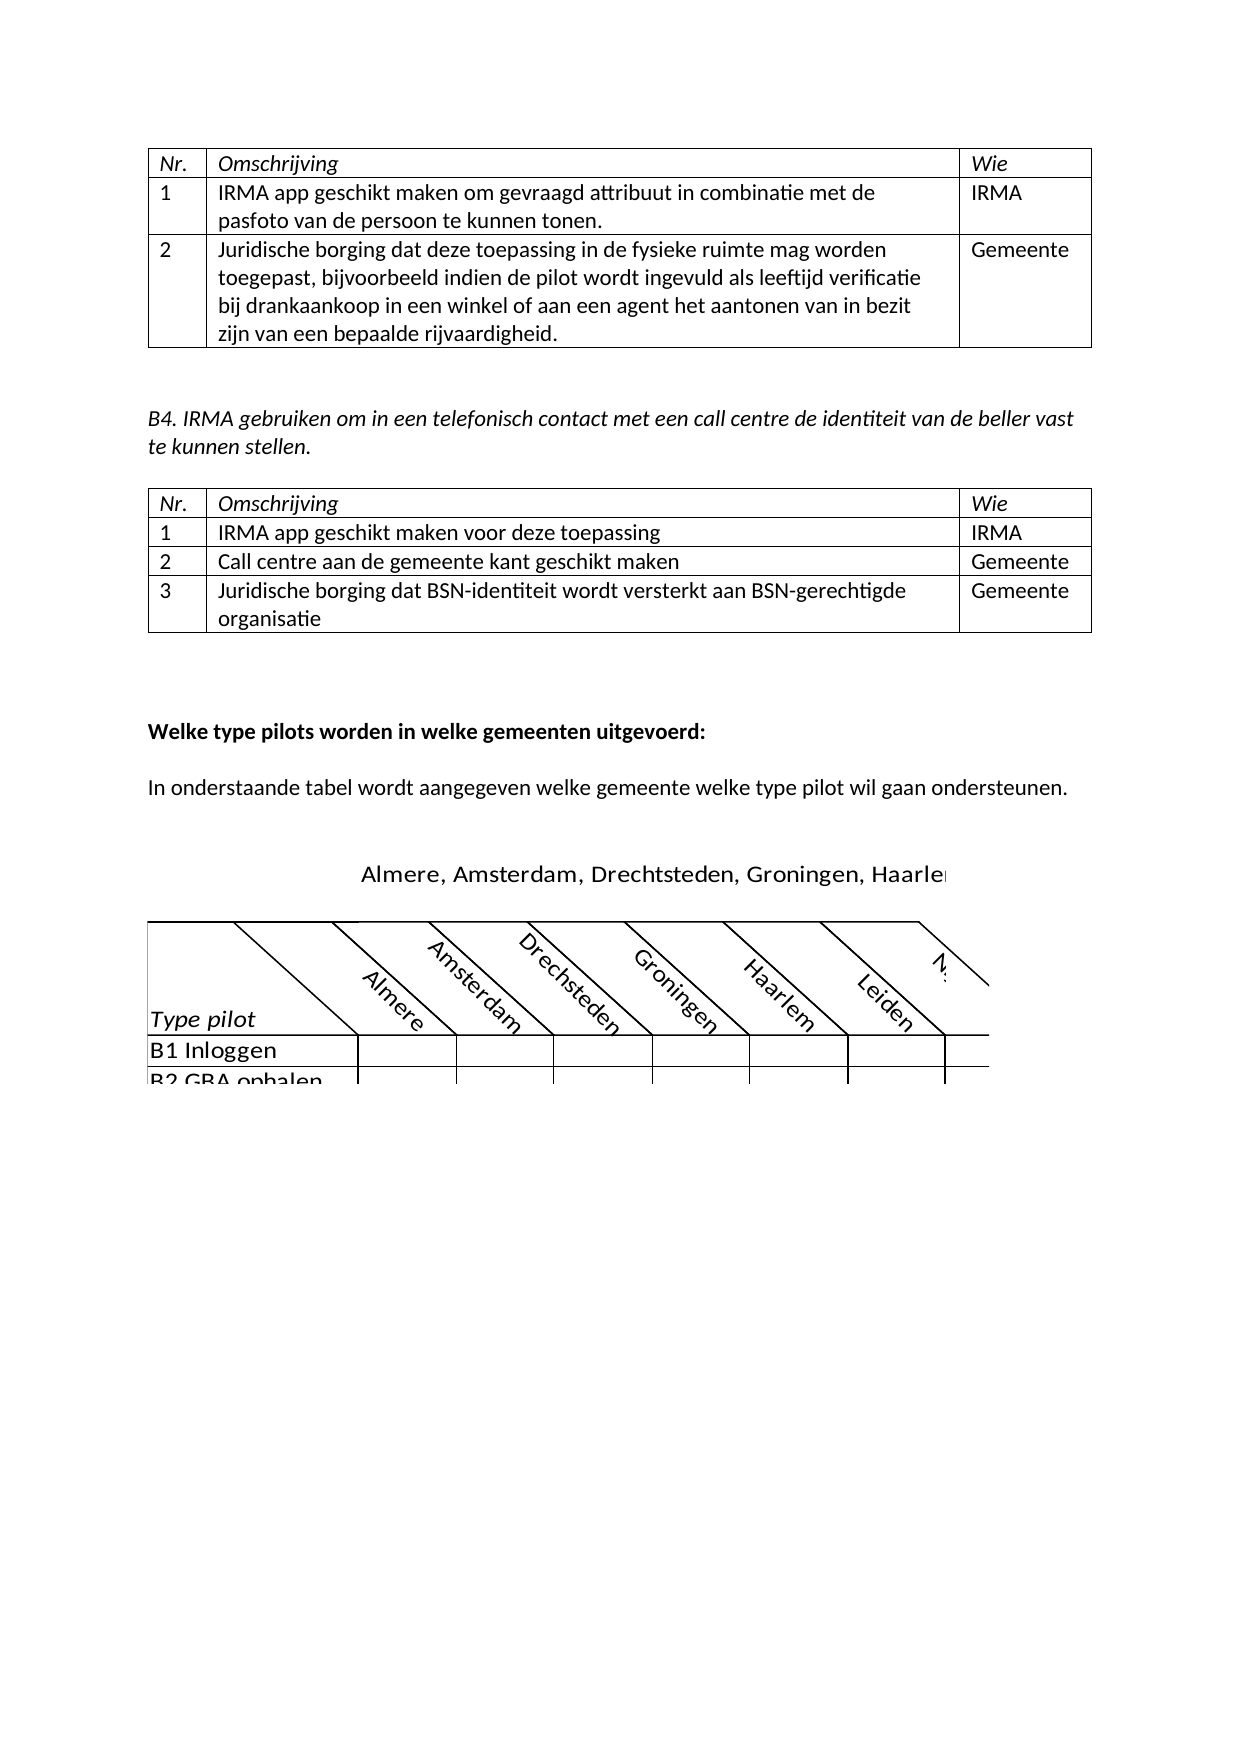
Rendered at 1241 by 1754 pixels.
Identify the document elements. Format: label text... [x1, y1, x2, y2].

table_header Wie [960, 489, 1091, 517]
table_cell 1 [149, 518, 206, 546]
table_header Wie [960, 149, 1091, 177]
table_cell Call centre aan de gemeente kant geschikt maken [207, 547, 959, 575]
table_cell 2 [149, 235, 206, 347]
table_cell Juridische borging dat BSN-identiteit wordt versterkt aan BSN-gerechtigde organisatie [207, 576, 959, 632]
table_header Omschrijving [207, 149, 959, 177]
table_header Omschrijving [207, 489, 959, 517]
table_cell Gemeente [960, 547, 1091, 575]
table_cell 2 [149, 547, 206, 575]
table_cell Juridische borging dat deze toepassing in de fysieke ruimte mag worden toegepast, bijvoorbeeld indien de pilot wordt ingevuld als leeftijd verificatie bij drankaankoop in een winkel of aan een agent het aantonen van in bezit zijn van een bepaalde rijvaardigheid. [207, 235, 959, 347]
table_header Nr. [149, 149, 206, 177]
text B4. IRMA gebruiken om in een telefonisch contact met een call centre de identiteit van de beller vast te kunnen stellen. [148, 404, 1093, 460]
table_header Nr. [149, 489, 206, 517]
table_cell Gemeente [960, 235, 1091, 347]
text In onderstaande tabel wordt aangegeven welke gemeente welke type pilot wil gaan ondersteunen. [148, 773, 1093, 801]
table_cell 3 [149, 576, 206, 632]
text Welke type pilots worden in welke gemeenten uitgevoerd: [148, 717, 1093, 745]
table_cell IRMA app geschikt maken om gevraagd attribuut in combinatie met de pasfoto van de persoon te kunnen tonen. [207, 178, 959, 234]
table_cell IRMA [960, 518, 1091, 546]
table_cell IRMA [960, 178, 1091, 234]
table_cell Gemeente [960, 576, 1091, 632]
table_cell 1 [149, 178, 206, 234]
table_cell IRMA app geschikt maken voor deze toepassing [207, 518, 959, 546]
